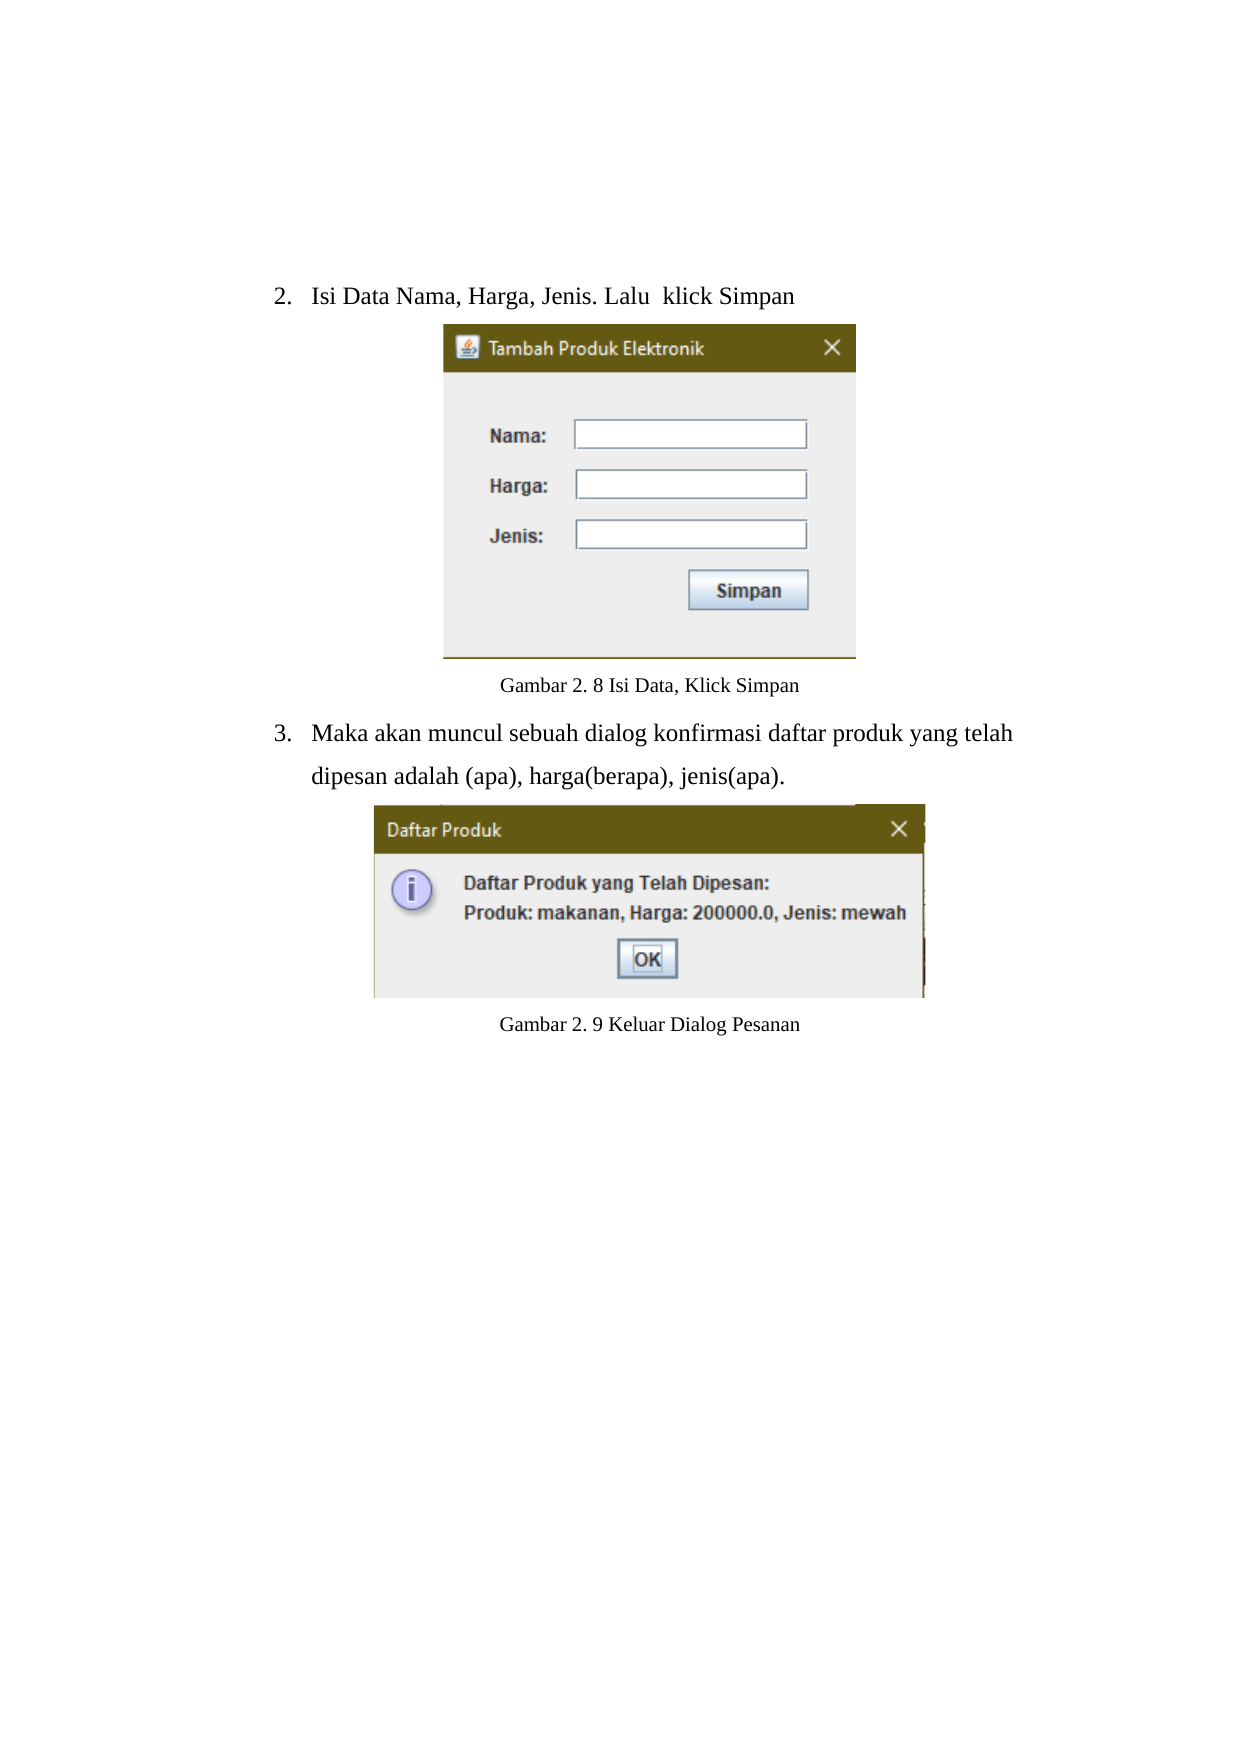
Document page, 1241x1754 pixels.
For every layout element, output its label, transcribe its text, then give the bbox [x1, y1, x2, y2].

picture [373, 804, 926, 998]
text Gambar 2. 9 Keluar Dialog Pesanan [236, 1012, 1063, 1036]
list Maka akan muncul sebuah dialog konfirmasi daftar produk yang telah dipesan adalah (apa), harga(berapa), jenis(apa). [274, 718, 1063, 790]
list Isi Data Nama, Harga, Jenis. Lalu klick Simpan [274, 281, 1063, 310]
text Gambar 2. 8 Isi Data, Klick Simpan [236, 673, 1063, 697]
picture [443, 324, 856, 659]
